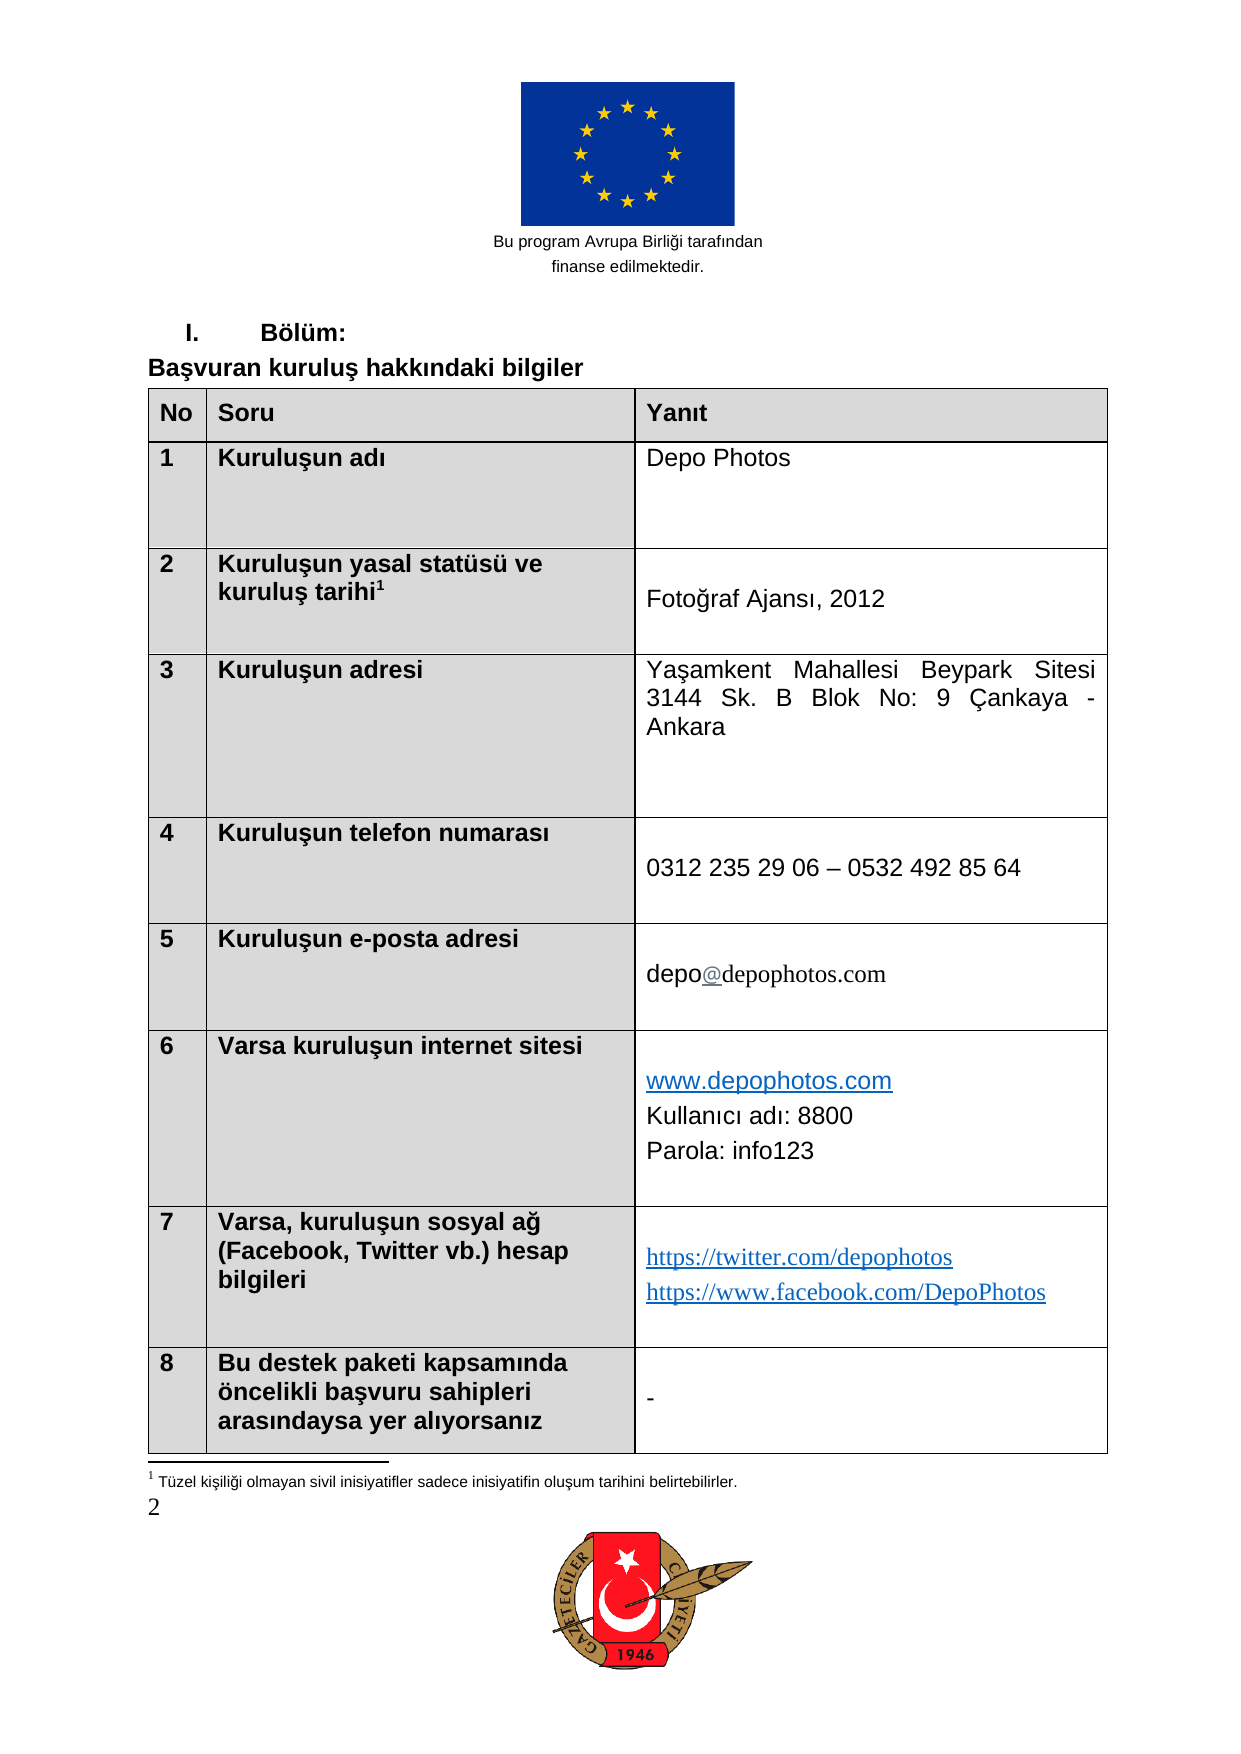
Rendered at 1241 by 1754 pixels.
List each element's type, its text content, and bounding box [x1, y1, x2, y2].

table_cell depo@depophotos.com [636, 924, 1107, 1030]
table_cell 2 [149, 549, 206, 653]
table_cell Yaşamkent Mahallesi Beypark Sitesi 3144 Sk. B Blok No: 9 Çankaya - Ankara [636, 655, 1107, 817]
table_cell 4 [149, 818, 206, 923]
table_cell www.depophotos.com Kullanıcı adı: 8800 Parola: info123 [636, 1031, 1107, 1206]
table_cell 6 [149, 1031, 206, 1206]
picture [499, 1527, 757, 1674]
table_header No [149, 389, 206, 441]
table_cell 7 [149, 1207, 206, 1347]
table_cell 5 [149, 924, 206, 1030]
table_header Yanıt [636, 389, 1107, 441]
table_cell https://twitter.com/depophotos https://www.facebook.com/DepoPhotos [636, 1207, 1107, 1347]
table_cell Kuruluşun adı [207, 443, 634, 547]
table_cell Kuruluşun adresi [207, 655, 634, 817]
table_cell - [636, 1348, 1107, 1453]
table_cell Kuruluşun yasal statüsü ve kuruluş tarihi [207, 549, 634, 653]
table_cell Depo Photos [636, 443, 1107, 547]
table_cell Kuruluşun telefon numarası [207, 818, 634, 923]
picture [521, 82, 735, 226]
table_cell Bu destek paketi kapsamında öncelikli başvuru sahipleri arasındaysa yer alıyorsanız açıklayınız. [207, 1348, 634, 1453]
table_cell Varsa, kuruluşun sosyal ağ (Facebook, Twitter vb.) hesap bilgileri [207, 1207, 634, 1347]
text Başvuran kuruluş hakkındaki bilgiler [148, 353, 1108, 381]
table_cell Kuruluşun e-posta adresi [207, 924, 634, 1030]
table_cell 8 [149, 1348, 206, 1453]
list Bölüm: [185, 318, 1108, 346]
table_cell 3 [149, 655, 206, 817]
table_cell 0312 235 29 06 – 0532 492 85 64 [636, 818, 1107, 923]
table_cell 1 [149, 443, 206, 547]
table_cell Varsa kuruluşun internet sitesi [207, 1031, 634, 1206]
table_header Soru [207, 389, 634, 441]
table_cell Fotoğraf Ajansı, 2012 [636, 549, 1107, 653]
